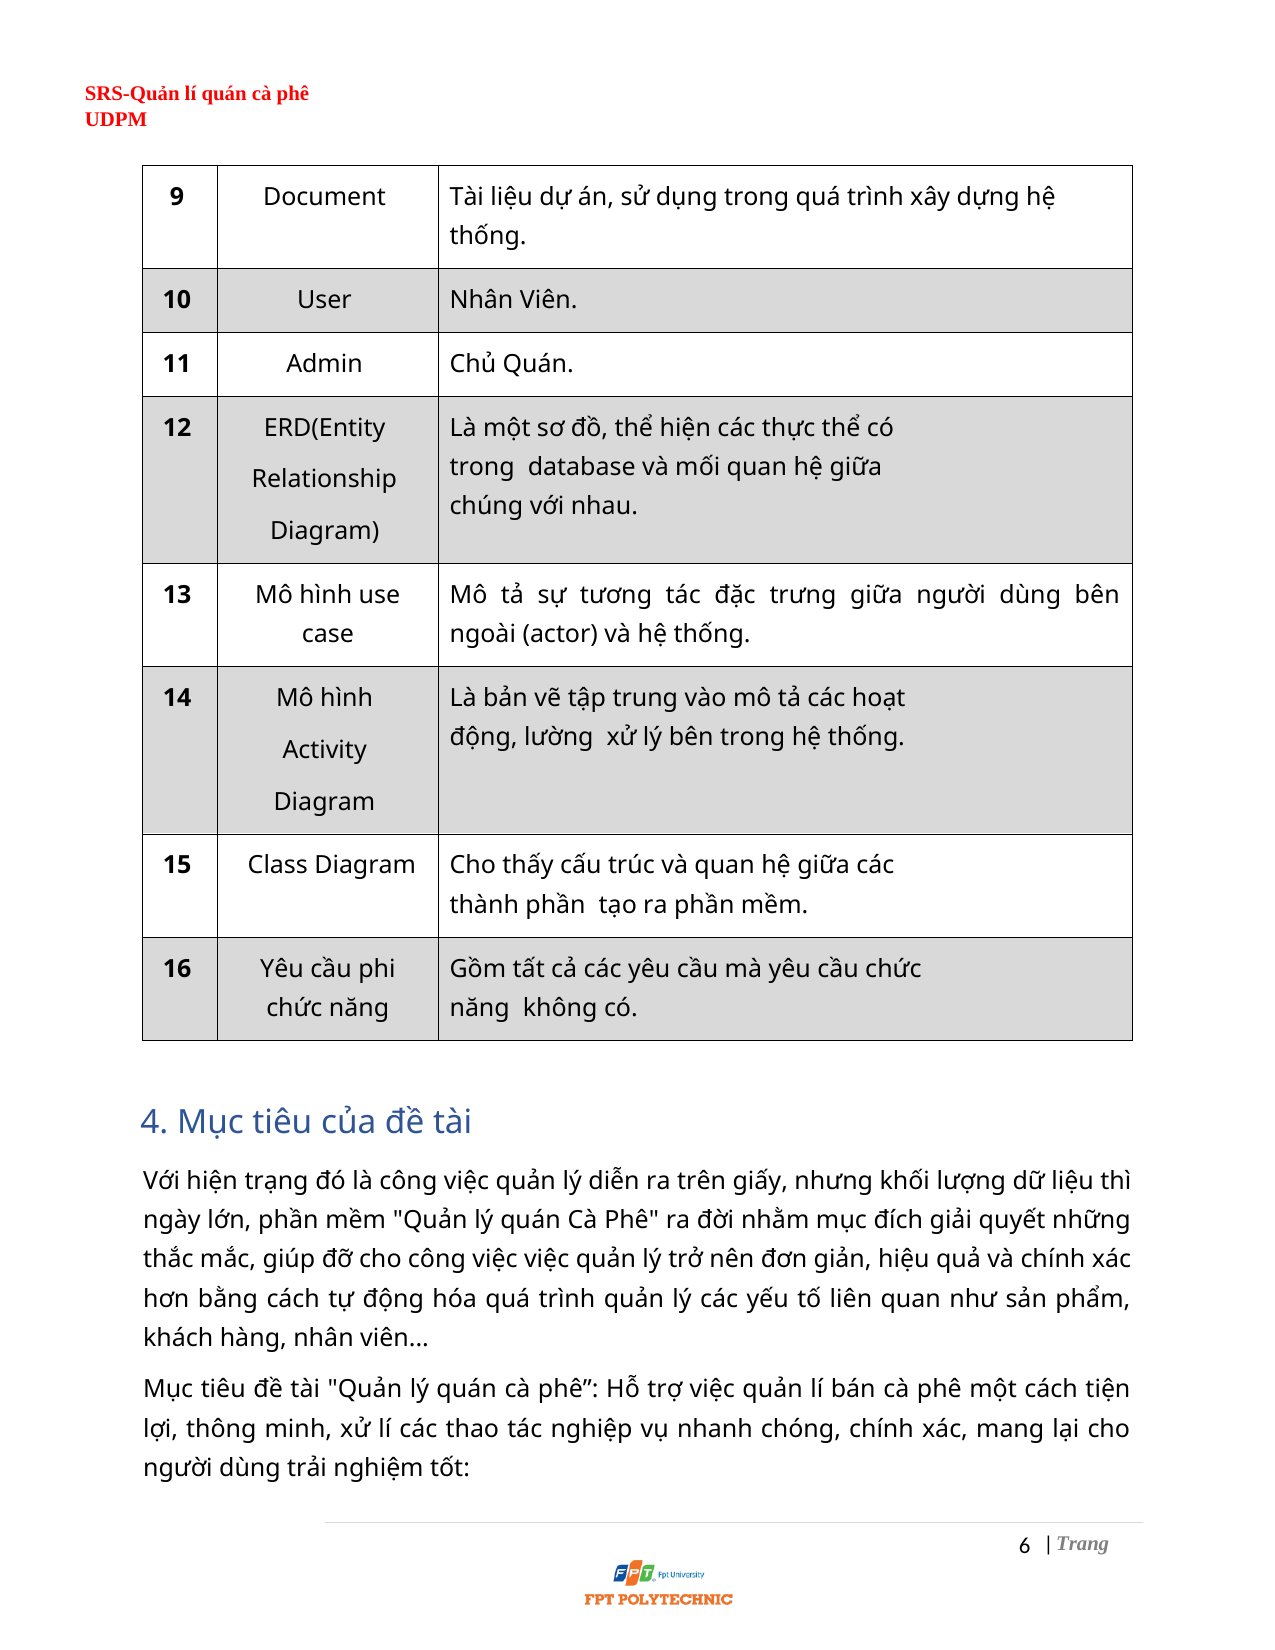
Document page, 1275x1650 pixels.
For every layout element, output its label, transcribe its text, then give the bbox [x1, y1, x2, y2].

subtitle 4. Mục tiêu của đề tài [140, 1098, 1137, 1143]
table_cell Document [218, 166, 438, 268]
table_cell 14 [143, 667, 217, 833]
table_cell ERD(Entity Relationship Diagram) [218, 397, 438, 563]
table_cell Mô tả sự tương tác đặc trưng giữa người dùng bên ngoài (actor) và hệ thống. [439, 564, 1132, 666]
table_cell 13 [143, 564, 217, 666]
table_cell Yêu cầu phi chức năng [218, 938, 438, 1040]
table_cell 10 [143, 269, 217, 332]
table_cell Là bản vẽ tập trung vào mô tả các hoạt động, lường xử lý bên trong hệ thống. [439, 667, 1132, 833]
table_cell Cho thấy cấu trúc và quan hệ giữa các thành phần tạo ra phần mềm. [439, 835, 1132, 937]
table_cell 16 [143, 938, 217, 1040]
table_cell 15 [143, 835, 217, 937]
table_cell Nhân Viên. [439, 269, 1132, 332]
text Với hiện trạng đó là công việc quản lý diễn ra trên giấy, nhưng khối lượng dữ liệu thì ngày lớn, phần mềm "Quản lý quán Cà Phê" ra đời nhằm mục đích giải quyết những thắc mắc, giúp đỡ cho công việc việc quản lý trở nên đơn giản, hiệu quả và chính xác hơn bằng cách tự động hóa quá trình quản lý các yếu tố liên quan như sản phẩm, khách hàng, nhân viên... [143, 1163, 1132, 1353]
table_cell Mô hình Activity Diagram [218, 667, 438, 833]
table_cell Admin [218, 333, 438, 396]
table_cell User [218, 269, 438, 332]
table_cell 12 [143, 397, 217, 563]
table_cell Class Diagram [218, 835, 438, 937]
table_cell Gồm tất cả các yêu cầu mà yêu cầu chức năng không có. [439, 938, 1132, 1040]
table_cell Là một sơ đồ, thể hiện các thực thể có trong database và mối quan hệ giữa chúng với nhau. [439, 397, 1132, 563]
table_cell Mô hình use case [218, 564, 438, 666]
picture [583, 1550, 733, 1623]
text Mục tiêu đề tài "Quản lý quán cà phê”: Hỗ trợ việc quản lí bán cà phê một cách tiện lợi, thông minh, xử lí các thao tác nghiệp vụ nhanh chóng, chính xác, mang lại cho người dùng trải nghiệm tốt: [143, 1371, 1132, 1483]
table_cell 11 [143, 333, 217, 396]
table_cell Chủ Quán. [439, 333, 1132, 396]
table_cell 9 [143, 166, 217, 268]
table_cell Tài liệu dự án, sử dụng trong quá trình xây dựng hệ thống. [439, 166, 1132, 268]
